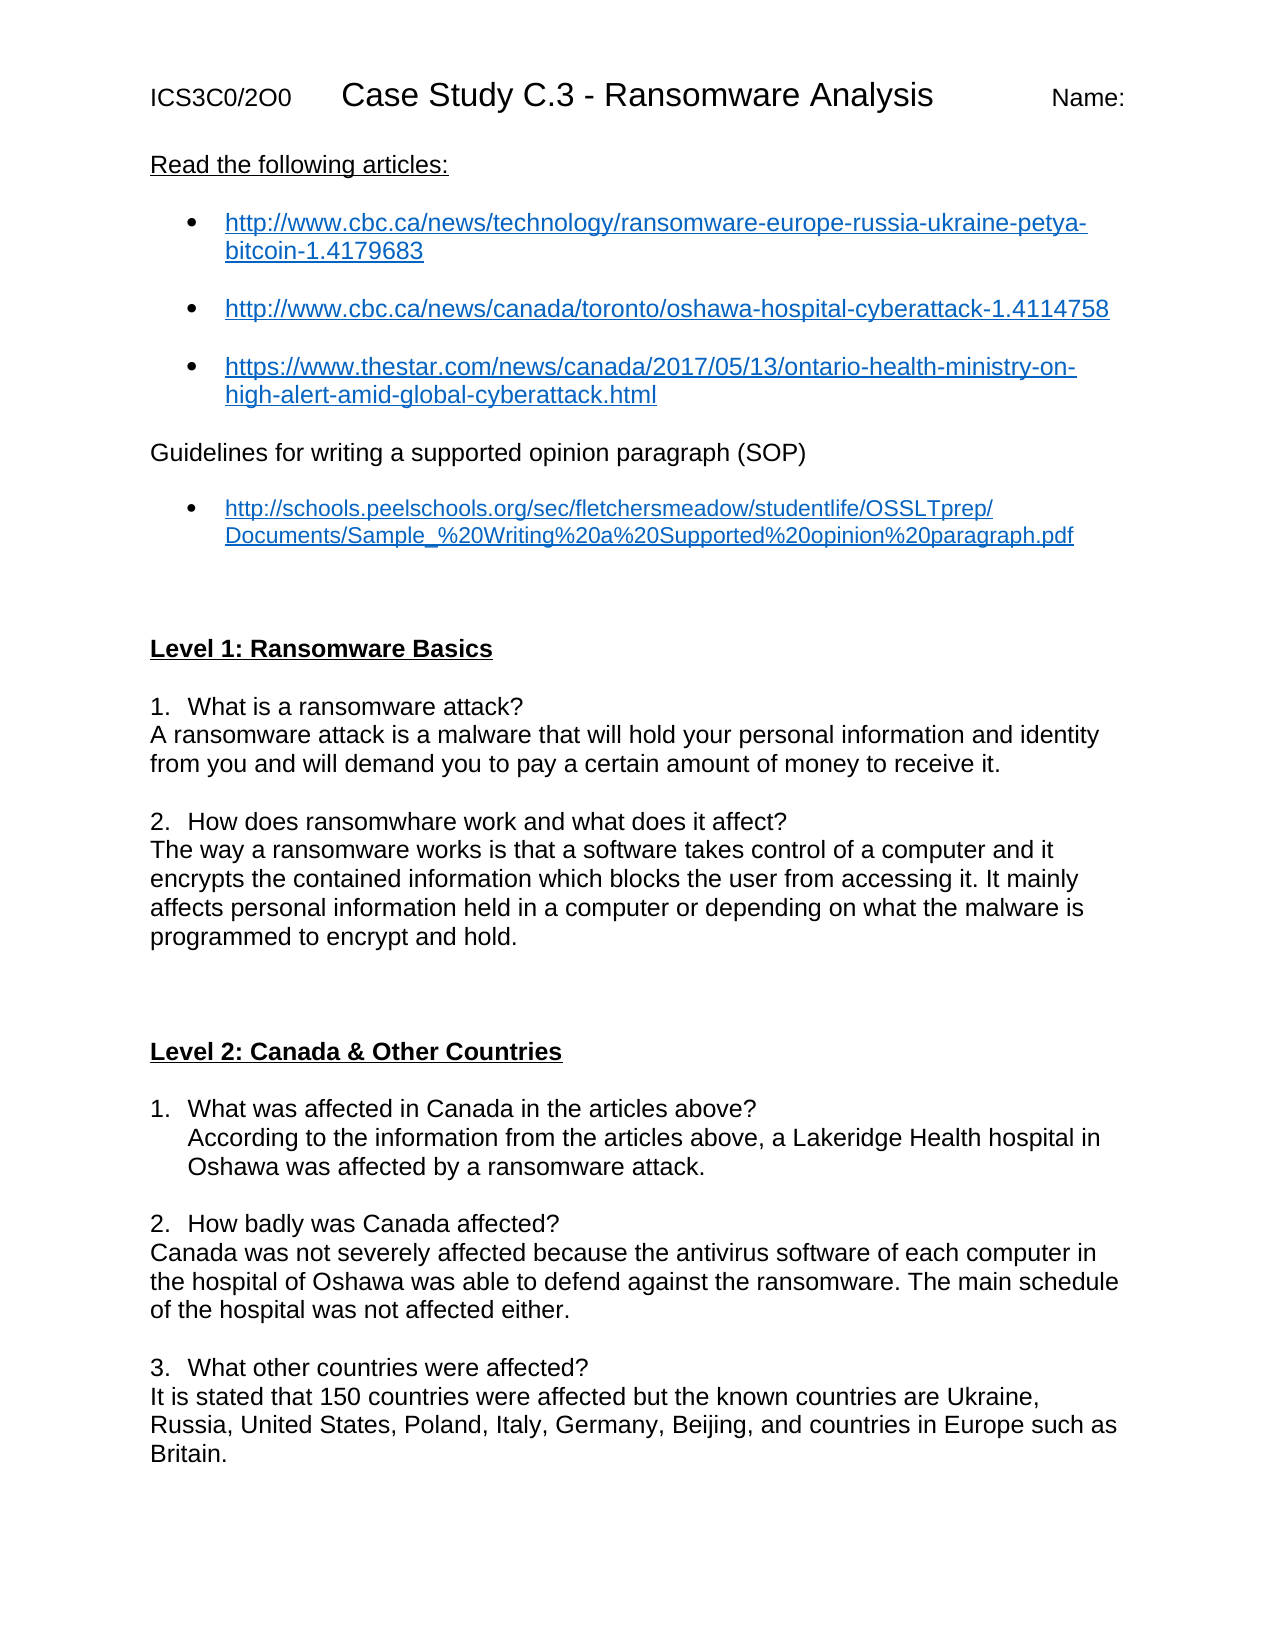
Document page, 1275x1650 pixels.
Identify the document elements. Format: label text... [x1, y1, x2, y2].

list How badly was Canada affected? [150, 1209, 1125, 1238]
list http://www.cbc.ca/news/technology/ransomware-europe-russia-ukraine-petya-bitcoin-1.4179683 [187, 207, 1125, 265]
list http://schools.peelschools.org/sec/fletchersmeadow/studentlife/OSSLTprep/Documents/Sample_%20Writing%20a%20Supported%20opinion%20paragraph.pdf [187, 495, 1125, 548]
list https://www.thestar.com/news/canada/2017/05/13/ontario-health-ministry-on-high-alert-amid-global-cyberattack.html [187, 351, 1125, 409]
list http://www.cbc.ca/news/canada/toronto/oshawa-hospital-cyberattack-1.4114758 [187, 294, 1125, 323]
text It is stated that 150 countries were affected but the known countries are Ukraine, Russia, United States, Poland, Italy, Germany, Beijing, and countries in Europe such as Britain. [150, 1382, 1125, 1468]
text Level 2: Canada & Other Countries [150, 1037, 1125, 1066]
text The way a ransomware works is that a software takes control of a computer and it encrypts the contained information which blocks the user from accessing it. It mainly affects personal information held in a computer or depending on what the malware is programmed to encrypt and hold. [150, 836, 1125, 951]
list What is a ransomware attack? [150, 692, 1125, 721]
text Canada was not severely affected because the antivirus software of each computer in the hospital of Oshawa was able to defend against the ransomware. The main schedule of the hospital was not affected either. [150, 1238, 1125, 1324]
text According to the information from the articles above, a Lakeridge Health hospital in Oshawa was affected by a ransomware attack. [187, 1123, 1125, 1181]
text Level 1: Ransomware Basics [150, 634, 1125, 663]
text Guidelines for writing a supported opinion paragraph (SOP) [150, 438, 1125, 467]
list How does ransomwhare work and what does it affect? [150, 807, 1125, 836]
text Read the following articles: [150, 150, 1125, 179]
list What was affected in Canada in the articles above? [150, 1094, 1125, 1123]
text A ransomware attack is a malware that will hold your personal information and identity from you and will demand you to pay a certain amount of money to receive it. [150, 721, 1125, 778]
list What other countries were affected? [150, 1353, 1125, 1382]
